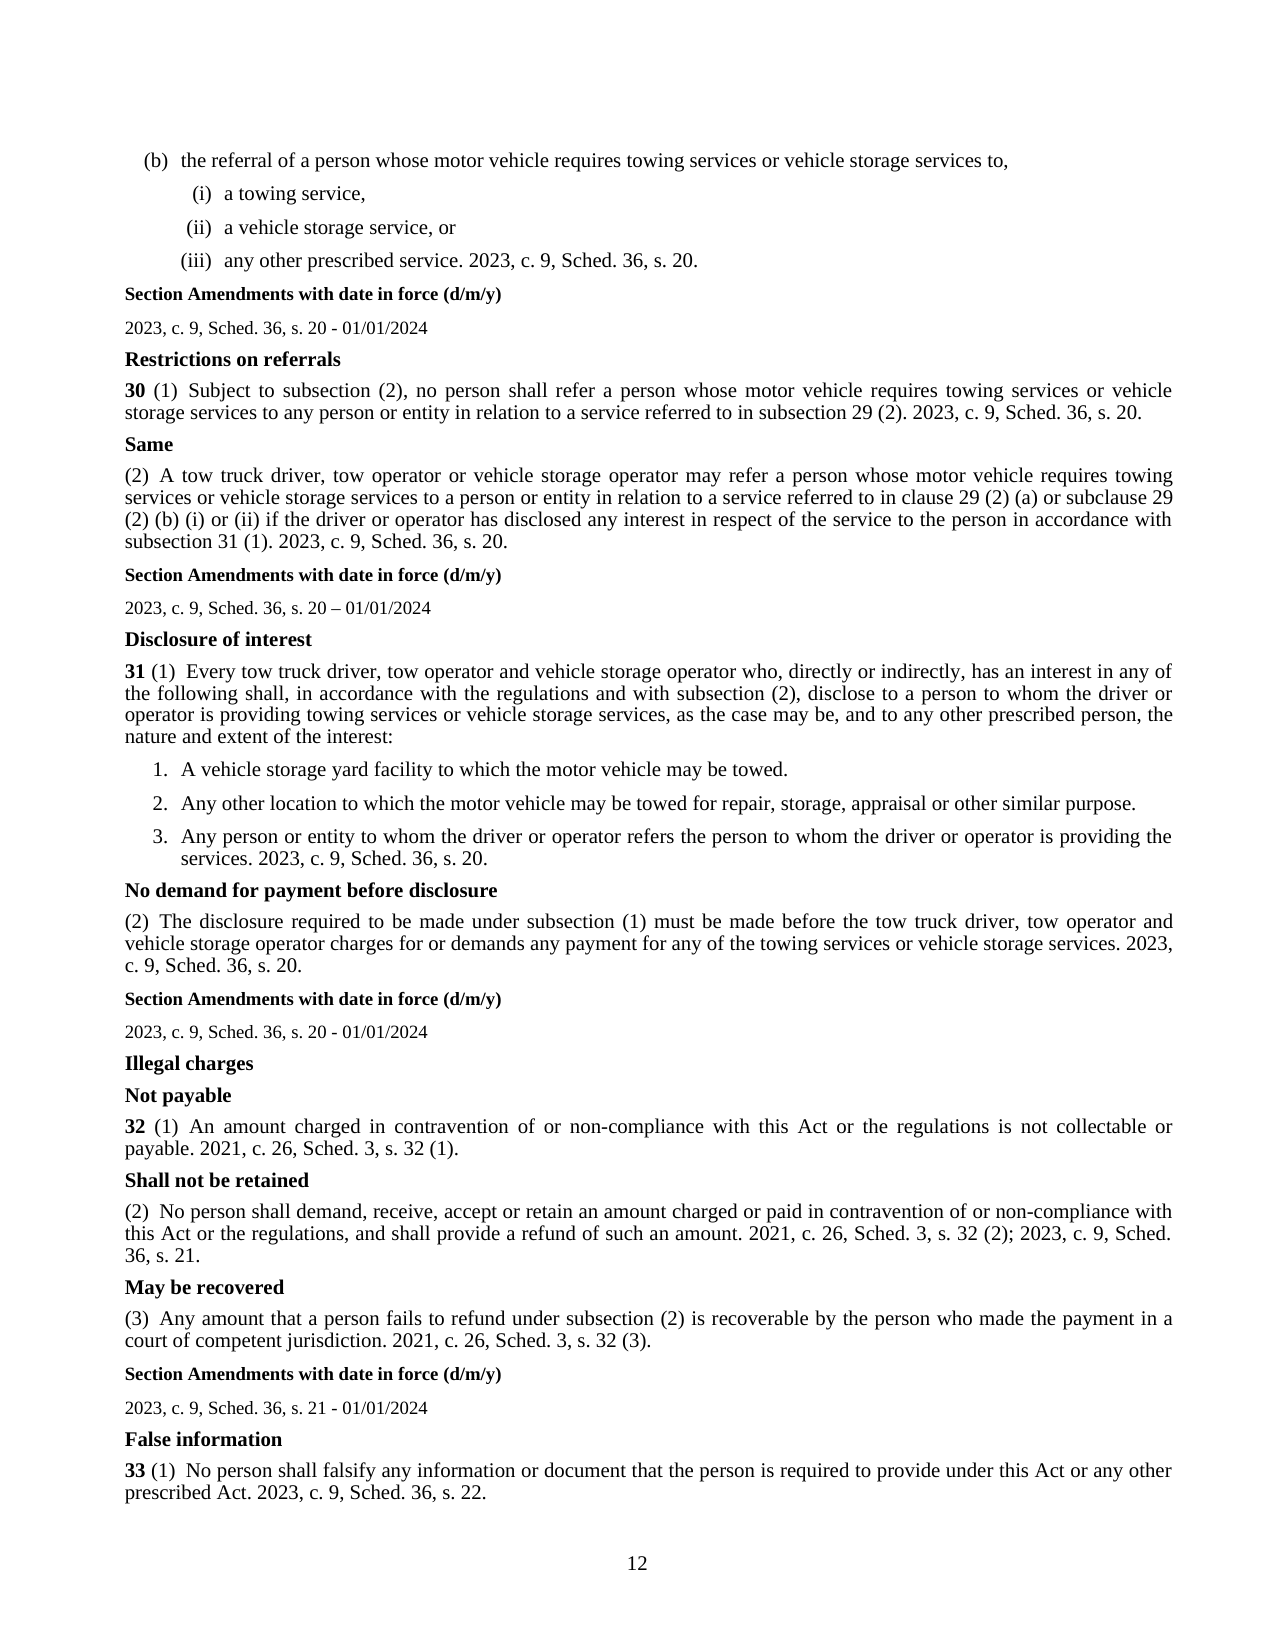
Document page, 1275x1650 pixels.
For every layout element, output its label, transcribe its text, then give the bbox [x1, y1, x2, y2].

text (ii) a vehicle storage service, or [124, 217, 1174, 238]
text (2) A tow truck driver, tow operator or vehicle storage operator may refer a person whose motor vehicle requires towing services or vehicle storage services to a person or entity in relation to a service referred to in clause 29 (2) (a) or subclause 29 (2) (b) (i) or (ii) if the driver or operator has disclosed any interest in respect of the service to the person in accordance with subsection 31 (1). 2023, c. 9, Sched. 36, s. 20. [124, 465, 1174, 552]
text 31 (1) Every tow truck driver, tow operator and vehicle storage operator who, directly or indirectly, has an interest in any of the following shall, in accordance with the regulations and with subsection (2), disclose to a person to whom the driver or operator is providing towing services or vehicle storage services, as the case may be, and to any other prescribed person, the nature and extent of the interest: [124, 661, 1174, 748]
text False information [124, 1431, 1174, 1450]
text (2) The disclosure required to be made under subsection (1) must be made before the tow truck driver, tow operator and vehicle storage operator charges for or demands any payment for any of the towing services or vehicle storage services. 2023, c. 9, Sched. 36, s. 20. [124, 911, 1174, 977]
text (3) Any amount that a person fails to refund under subsection (2) is recoverable by the person who made the payment in a court of competent jurisdiction. 2021, c. 26, Sched. 3, s. 32 (3). [124, 1308, 1174, 1352]
text (iii) any other prescribed service. 2023, c. 9, Sched. 36, s. 20. [124, 250, 1174, 272]
text Section Amendments with date in force (d/m/y) [124, 988, 1174, 1010]
text 33 (1) No person shall falsify any information or document that the person is required to provide under this Act or any other prescribed Act. 2023, c. 9, Sched. 36, s. 22. [124, 1460, 1174, 1504]
text (b) the referral of a person whose motor vehicle requires towing services or vehicle storage services to, [124, 150, 1174, 172]
text No demand for payment before disclosure [124, 882, 1174, 901]
text Not payable [124, 1087, 1174, 1106]
text 2023, c. 9, Sched. 36, s. 21 - 01/01/2024 [124, 1397, 1174, 1418]
text 2023, c. 9, Sched. 36, s. 20 - 01/01/2024 [124, 1021, 1174, 1043]
text Disclosure of interest [124, 632, 1174, 650]
text 30 (1) Subject to subsection (2), no person shall refer a person whose motor vehicle requires towing services or vehicle storage services to any person or entity in relation to a service referred to in subsection 29 (2). 2023, c. 9, Sched. 36, s. 20. [124, 380, 1174, 424]
text 2. Any other location to which the motor vehicle may be towed for repair, storage, appraisal or other similar purpose. [124, 793, 1174, 814]
text Section Amendments with date in force (d/m/y) [124, 564, 1174, 586]
text Shall not be retained [124, 1172, 1174, 1191]
text 2023, c. 9, Sched. 36, s. 20 – 01/01/2024 [124, 597, 1174, 619]
text (i) a towing service, [124, 183, 1174, 205]
text 2023, c. 9, Sched. 36, s. 20 - 01/01/2024 [124, 317, 1174, 338]
text Restrictions on referrals [124, 351, 1174, 370]
text 32 (1) An amount charged in contravention of or non-compliance with this Act or the regulations is not collectable or payable. 2021, c. 26, Sched. 3, s. 32 (1). [124, 1116, 1174, 1160]
text Section Amendments with date in force (d/m/y) [124, 283, 1174, 305]
text Illegal charges [124, 1056, 1174, 1074]
text 3. Any person or entity to whom the driver or operator refers the person to whom the driver or operator is providing the services. 2023, c. 9, Sched. 36, s. 20. [124, 826, 1174, 869]
text Same [124, 436, 1174, 455]
text May be recovered [124, 1279, 1174, 1298]
text 1. A vehicle storage yard facility to which the motor vehicle may be towed. [124, 759, 1174, 781]
text (2) No person shall demand, receive, accept or retain an amount charged or paid in contravention of or non-compliance with this Act or the regulations, and shall provide a refund of such an amount. 2021, c. 26, Sched. 3, s. 32 (2); 2023, c. 9, Sched. 36, s. 21. [124, 1201, 1174, 1267]
text Section Amendments with date in force (d/m/y) [124, 1363, 1174, 1385]
